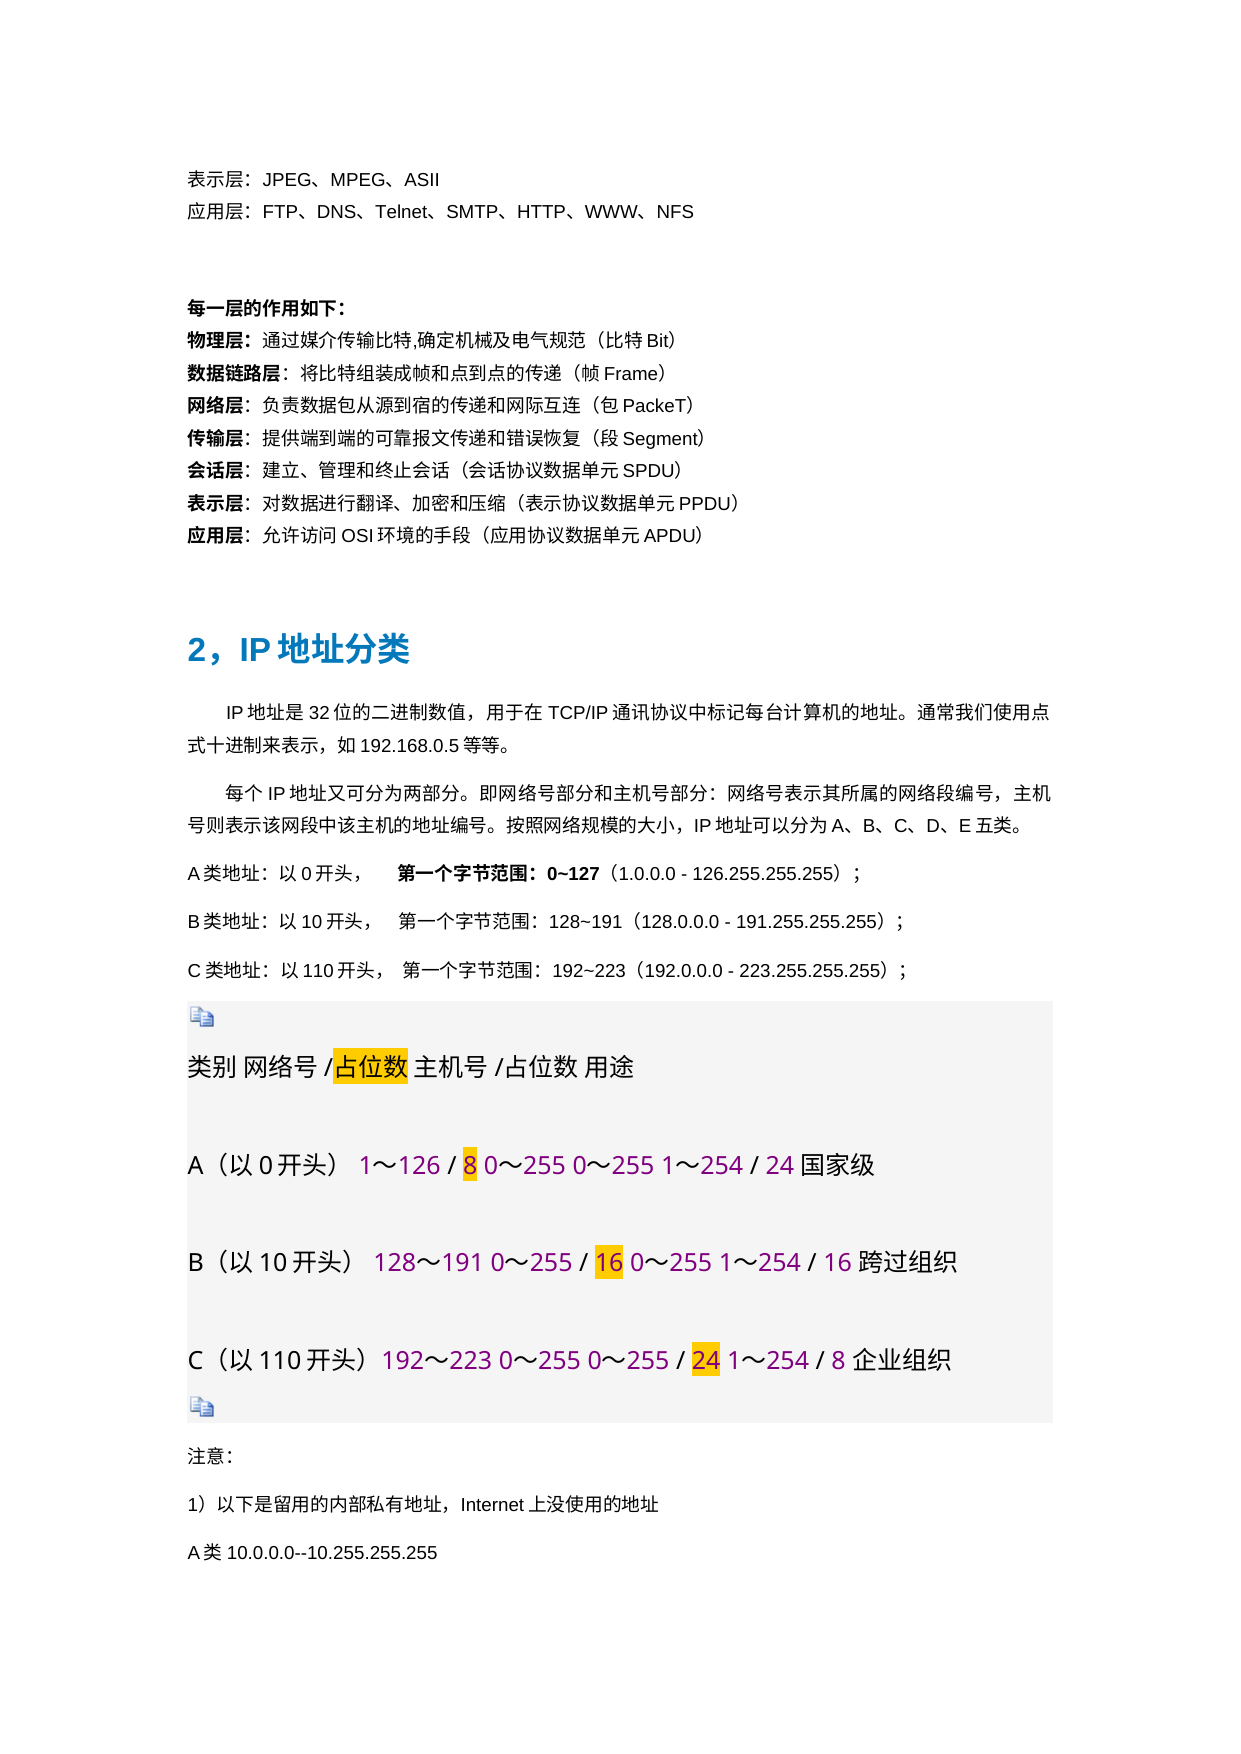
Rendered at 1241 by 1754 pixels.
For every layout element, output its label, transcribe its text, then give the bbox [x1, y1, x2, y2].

text 1）以下是留用的内部私有地址，Internet上没使用的地址 [187, 1487, 1053, 1519]
text 应用层：允许访问OSI环境的手段（应用协议数据单元APDU） [187, 518, 1053, 551]
text 类别 网络号 /占位数 主机号 /占位数 用途 [187, 1033, 1053, 1098]
picture [187, 1000, 219, 1032]
text B类地址：以10开头， 第一个字节范围：128~191（128.0.0.0 - 191.255.255.255）； [187, 904, 1053, 937]
text 2，IP地址分类 [187, 614, 1053, 679]
text 数据链路层：将比特组装成帧和点到点的传递（帧Frame） [187, 356, 1053, 388]
text A类 10.0.0.0--10.255.255.255 [187, 1535, 1053, 1568]
text 注意： [187, 1439, 1053, 1471]
text 每个IP地址又可分为两部分。即网络号部分和主机号部分：网络号表示其所属的网络段编号，主机号则表示该网段中该主机的地址编号。按照网络规模的大小，IP地址可以分为A、B、C、D、E五类。 [187, 776, 1053, 841]
text C类地址：以110开头， 第一个字节范围：192~223（192.0.0.0 - 223.255.255.255）； [187, 953, 1053, 985]
picture [187, 1390, 219, 1422]
text 传输层：提供端到端的可靠报文传递和错误恢复（段Segment） [187, 421, 1053, 453]
text 每一层的作用如下： [187, 291, 1053, 323]
text IP地址是32位的二进制数值，用于在TCP/IP通讯协议中标记每台计算机的地址。通常我们使用点式十进制来表示，如192.168.0.5等等。 [187, 695, 1053, 760]
text 会话层：建立、管理和终止会话（会话协议数据单元SPDU） [187, 453, 1053, 486]
text 表示层：对数据进行翻译、加密和压缩（表示协议数据单元PPDU） [187, 486, 1053, 518]
text A（以0开头） 1～126 / 8 0～255 0～255 1～254 / 24 国家级 [187, 1131, 1053, 1196]
text 表示层：JPEG、MPEG、ASII [187, 162, 1053, 194]
text C（以110开头）192～223 0～255 0～255 / 24 1～254 / 8 企业组织 [187, 1326, 1053, 1391]
text 应用层：FTP、DNS、Telnet、SMTP、HTTP、WWW、NFS [187, 194, 1053, 227]
text B（以10开头） 128～191 0～255 / 16 0～255 1～254 / 16 跨过组织 [187, 1228, 1053, 1293]
text A类地址：以0开头， 第一个字节范围：0~127（1.0.0.0 - 126.255.255.255）； [187, 856, 1053, 889]
text 网络层：负责数据包从源到宿的传递和网际互连（包PackeT） [187, 388, 1053, 421]
text 物理层：通过媒介传输比特,确定机械及电气规范（比特Bit） [187, 323, 1053, 356]
